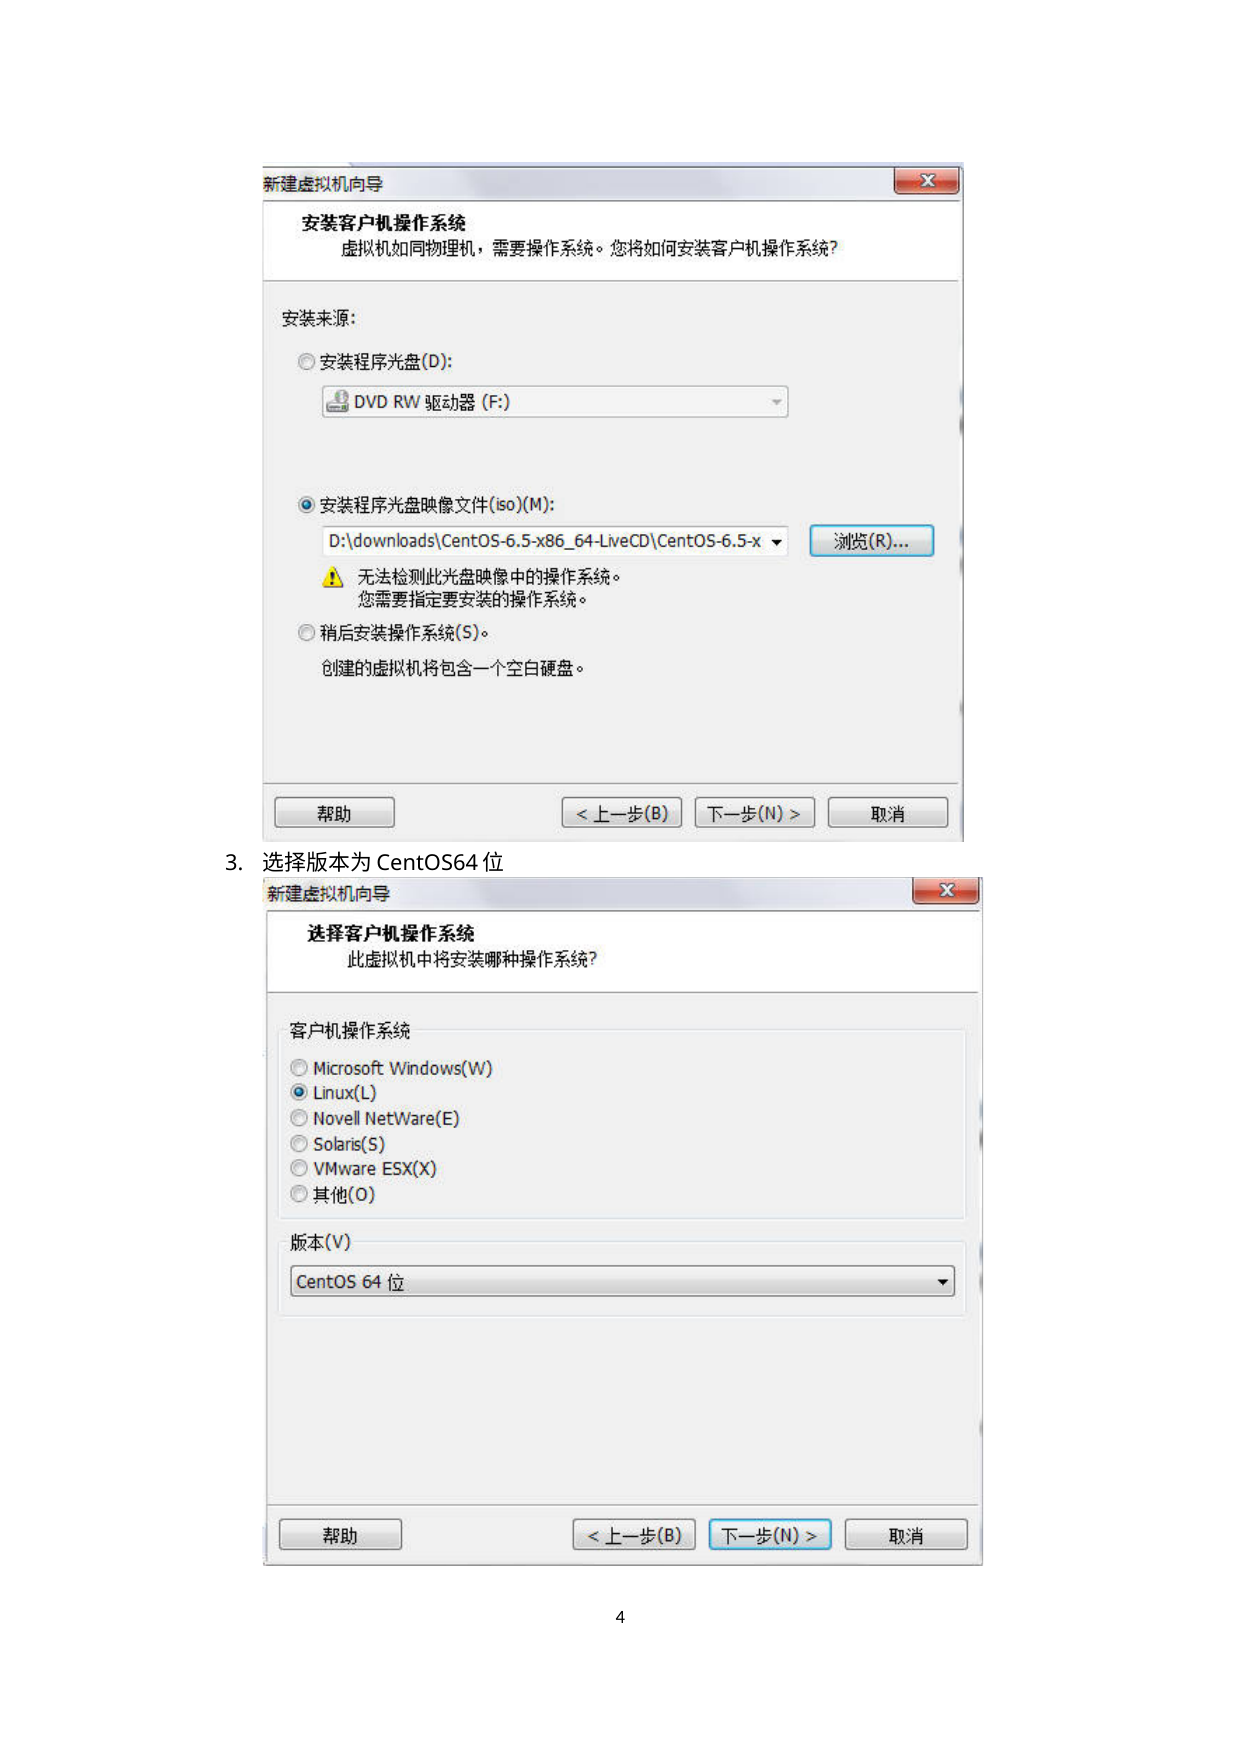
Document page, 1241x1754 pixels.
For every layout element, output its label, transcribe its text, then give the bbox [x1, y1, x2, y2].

picture [262, 877, 984, 1566]
picture [262, 162, 964, 842]
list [225, 162, 1053, 844]
